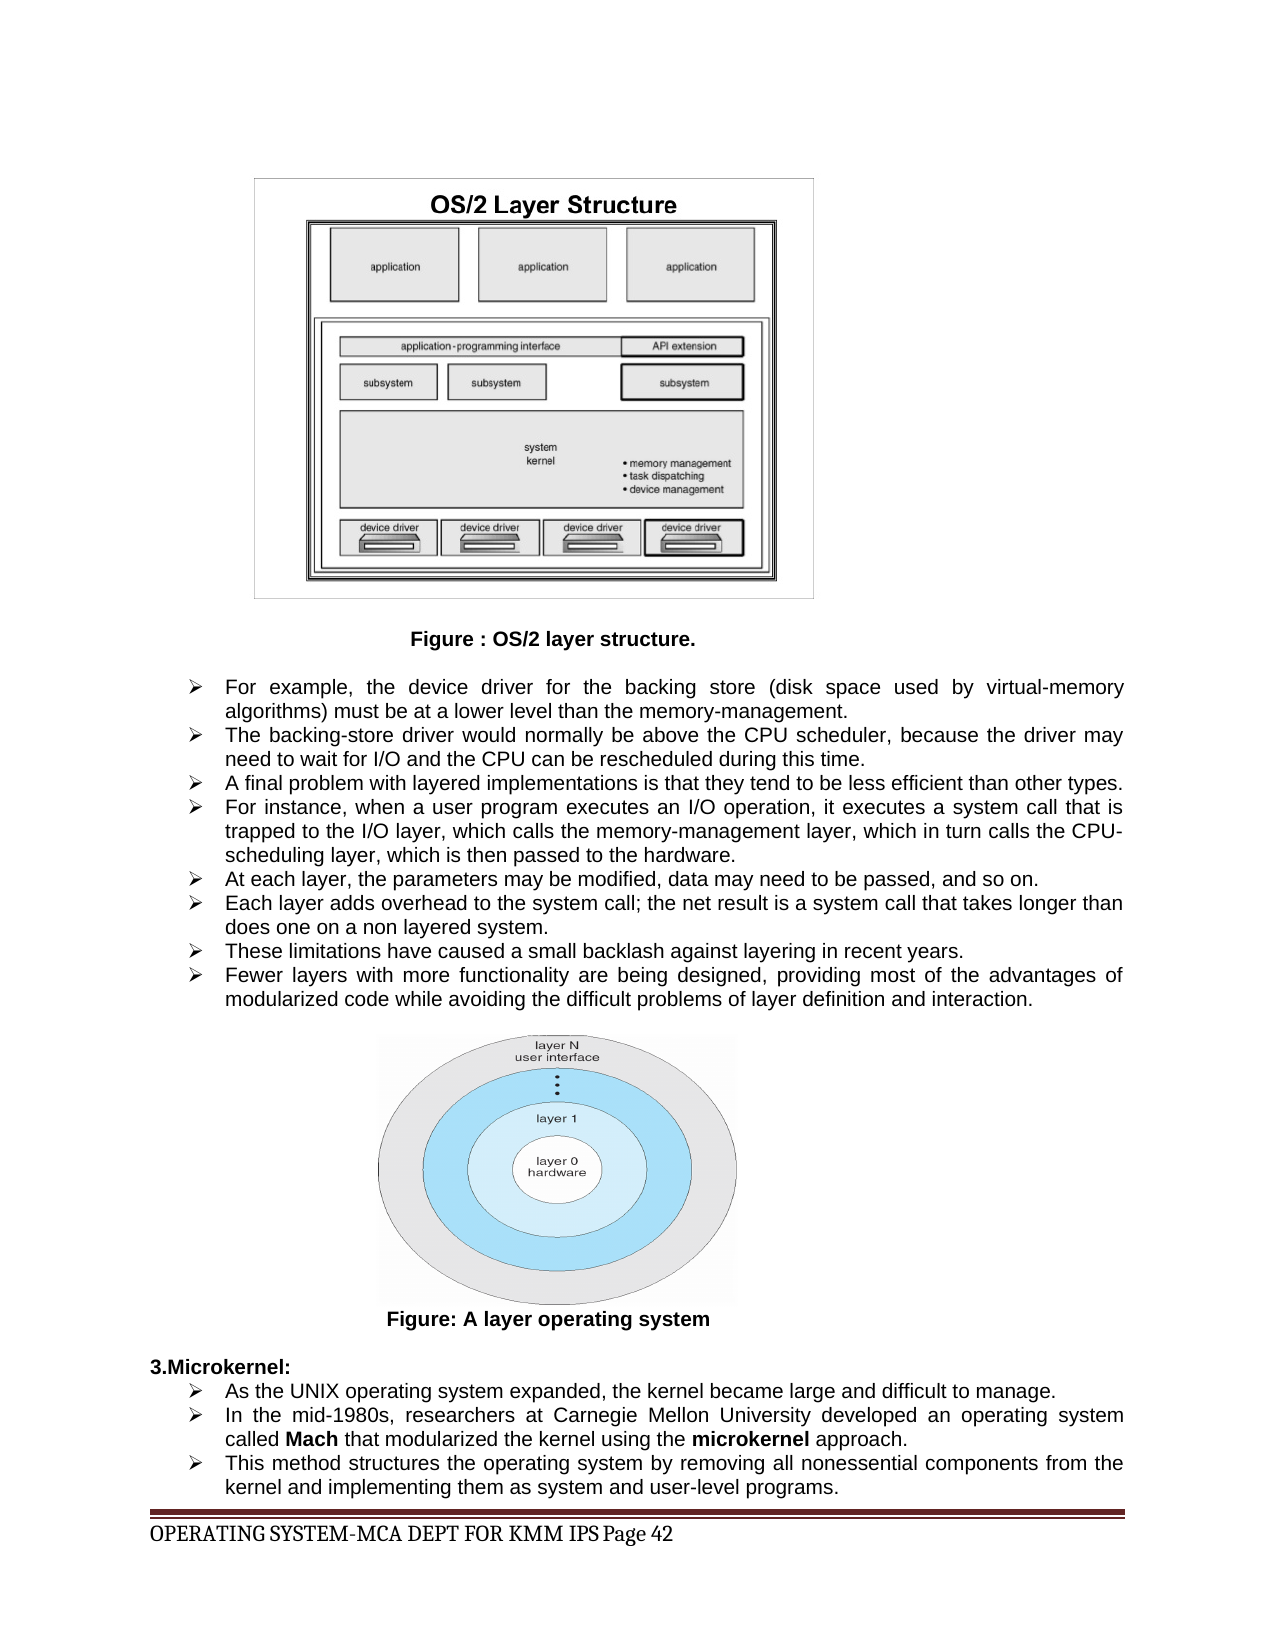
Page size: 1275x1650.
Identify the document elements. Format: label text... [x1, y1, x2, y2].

list These limitations have caused a small backlash against layering in recent years. [187, 1279, 1125, 1303]
list For example, the device driver for the backing store (disk space used by virtual-memory algorithms) must be at a lower level than the memory-management. [187, 1014, 1125, 1062]
list Thus, the design and implementation of the system is simplified. Each layer is implemented with only those operations provided by lower-level layers. [187, 274, 1125, 322]
list At each layer, the parameters may be modified, data may need to be passed, and so on. [187, 1207, 1125, 1231]
list Hence, each layer hides the existence of certain data structures, operations, and hardware from higher-level layers. [187, 370, 1125, 418]
list Once the first layer is debugged, its correct functioning can be assumed while the second layer is debugged, and so on. If an error is found during the debugging of a particular layer, the error must be on that layer, because the layers below it are already debugged. [187, 202, 1125, 274]
list The major difficulty with the layered approach involves appropriately defining the various layers. Because a layer can use only lower-level layers, careful planning is necessary. [187, 418, 1125, 466]
list The backing-store driver would normally be above the CPU scheduler, because the driver may need to wait for I/O and the CPU can be rescheduled during this time. [187, 1062, 1125, 1111]
list Each layer adds overhead to the system call; the net result is a system call that takes longer than does one on a non layered system. [187, 1231, 1125, 1279]
list A final problem with layered implementations is that they tend to be less efficient than other types. [187, 1111, 1125, 1134]
list A layer does not need to know how these operations are implemented; it needs to know only what these operations do. [187, 322, 1125, 370]
list For instance, when a user program executes an I/O operation, it executes a system call that is trapped to the I/O layer, which calls the memory-management layer, which in turn calls the CPU-scheduling layer, which is then passed to the hardware. [187, 1134, 1125, 1207]
list Fewer layers with more functionality are being designed, providing most of the advantages of modularized code while avoiding the difficult problems of layer definition and interaction. [187, 1303, 1125, 1351]
text Figure : OS/2 layer structure. [150, 967, 1125, 991]
picture [225, 490, 842, 967]
